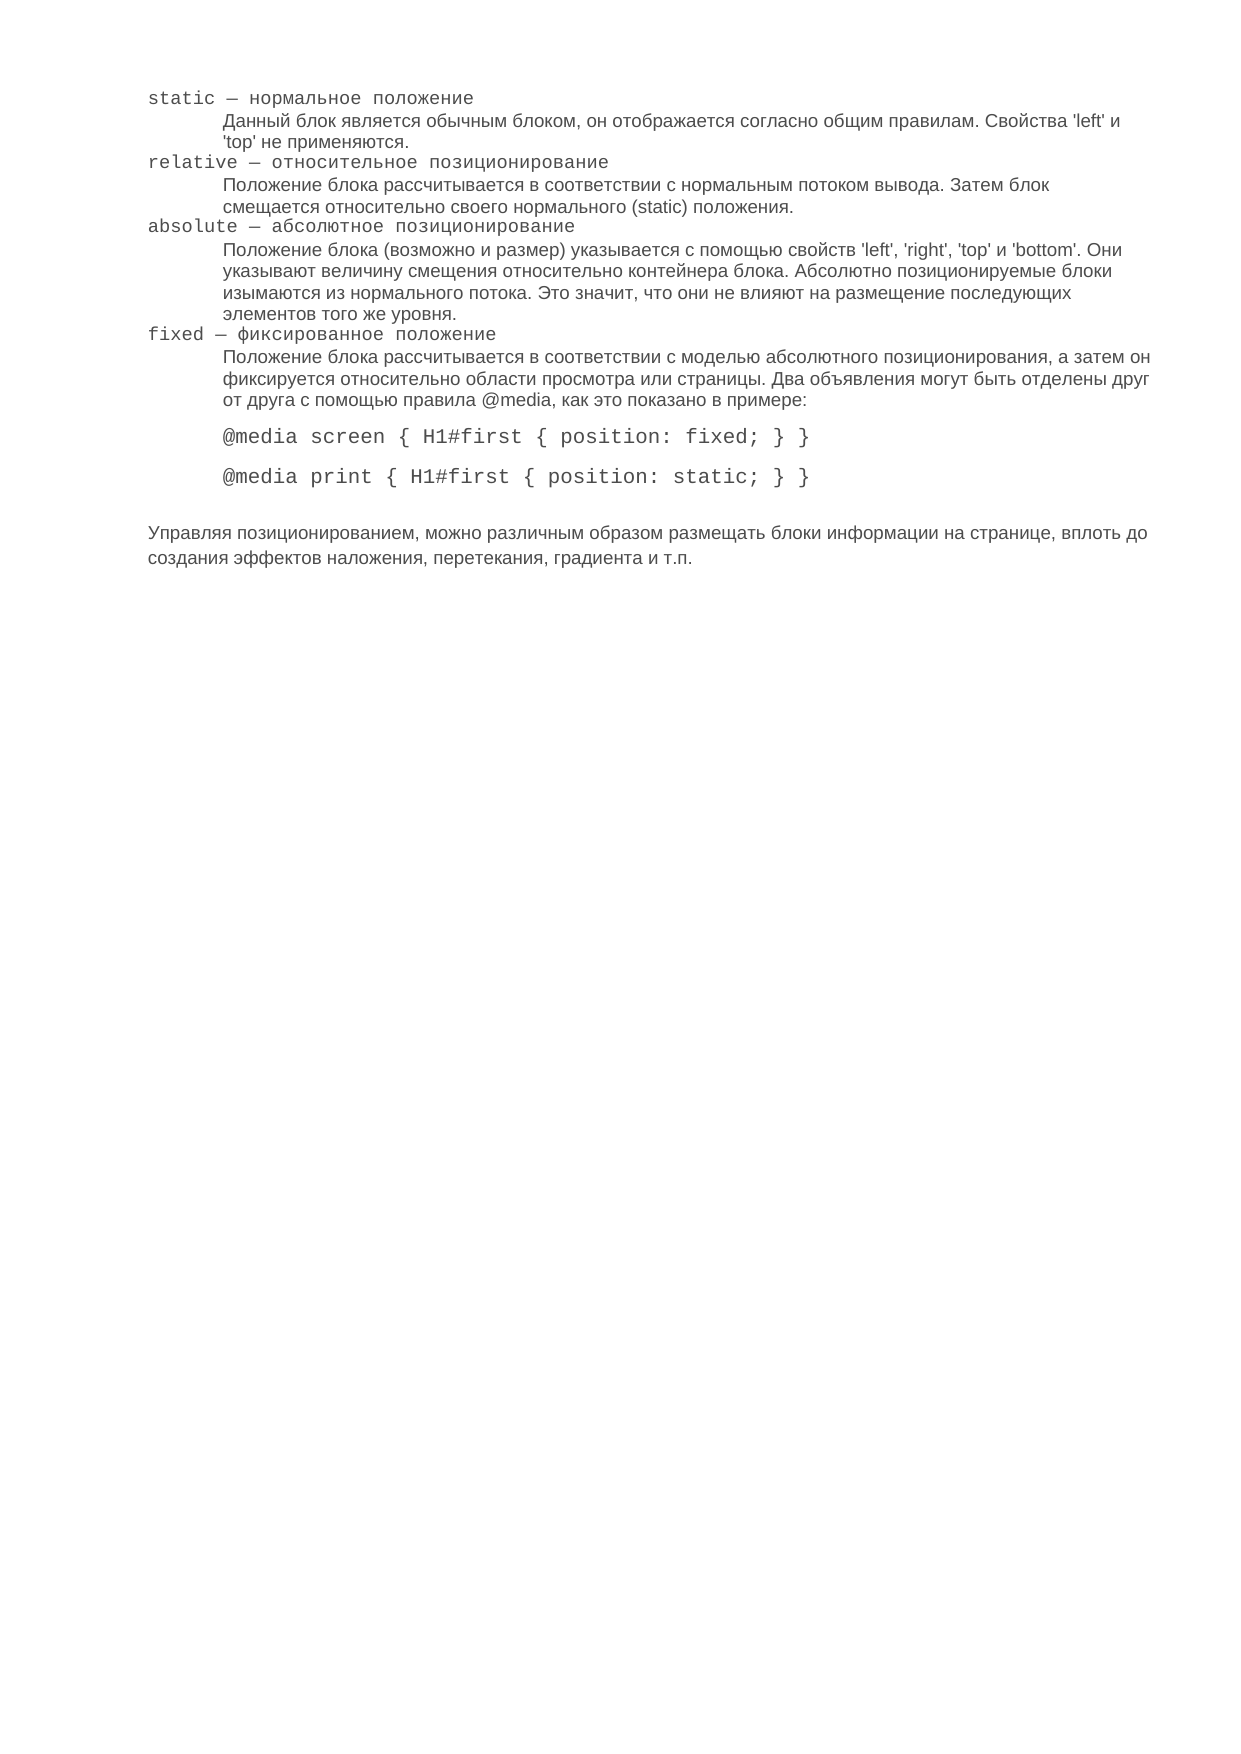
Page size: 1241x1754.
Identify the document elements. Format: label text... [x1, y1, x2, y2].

text fixed — фиксированное положение [148, 325, 1152, 346]
text Данный блок является обычным блоком, он отображается согласно общим правилам. Свойства 'left' и 'top' не применяются. [223, 110, 1152, 153]
text Управляя позиционированием, можно различным образом размещать блоки информации на странице, вплоть до создания эффектов наложения, перетекания, градиента и т.п. [148, 518, 1152, 568]
text absolute — абсолютное позиционирование [148, 217, 1152, 238]
text Положение блока (возможно и размер) указывается с помощью свойств 'left', 'right', 'top' и 'bottom'. Они указывают величину смещения относительно контейнера блока. Абсолютно позиционируемые блоки изымаются из нормального потока. Это значит, что они не влияют на размещение последующих элементов того же уровня. [223, 238, 1152, 325]
text Положение блока рассчитывается в соответствии с моделью абсолютного позиционирования, а затем он фиксируется относительно области просмотра или страницы. Два объявления могут быть отделены друг от друга с помощью правила @media, как это показано в примере: [223, 346, 1152, 411]
text @media screen { H1#first { position: fixed; } } [223, 426, 1152, 450]
text @media print { H1#first { position: static; } } [223, 466, 1152, 489]
text Положение блока рассчитывается в соответствии с нормальным потоком вывода. Затем блок смещается относительно своего нормального (static) положения. [223, 174, 1152, 217]
text relative — относительное позиционирование [148, 153, 1152, 174]
text static — нормальное положение [148, 88, 1152, 110]
